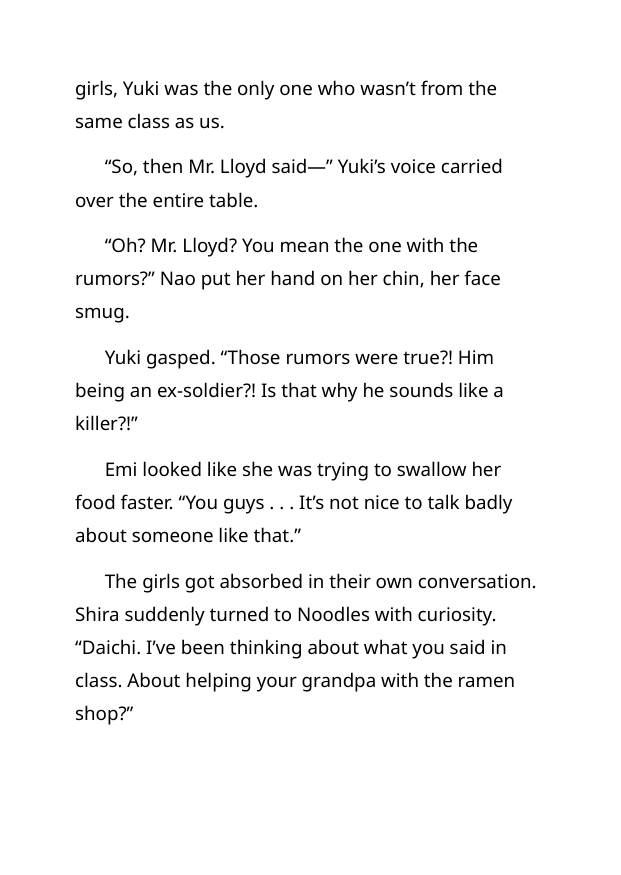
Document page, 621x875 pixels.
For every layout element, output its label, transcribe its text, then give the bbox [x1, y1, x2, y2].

text The girls got absorbed in their own conversation. Shira suddenly turned to Noodles with curiosity. “Daichi. I’ve been thinking about what you said in class. About helping your grandpa with the ramen shop?” [75, 568, 545, 726]
text Emi looked like she was trying to swallow her food faster. “You guys . . . It’s not nice to talk badly about someone like that.” [75, 456, 545, 548]
text “So, then Mr. Lloyd said—” Yuki’s voice carried over the entire table. [75, 154, 545, 212]
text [75, 75, 545, 134]
text Yuki gasped. “Those rumors were true?! Him being an ex-soldier?! Is that why he sounds like a killer?!” [75, 344, 545, 436]
text “Oh? Mr. Lloyd? You mean the one with the rumors?” Nao put her hand on her chin, her face smug. [75, 232, 545, 324]
